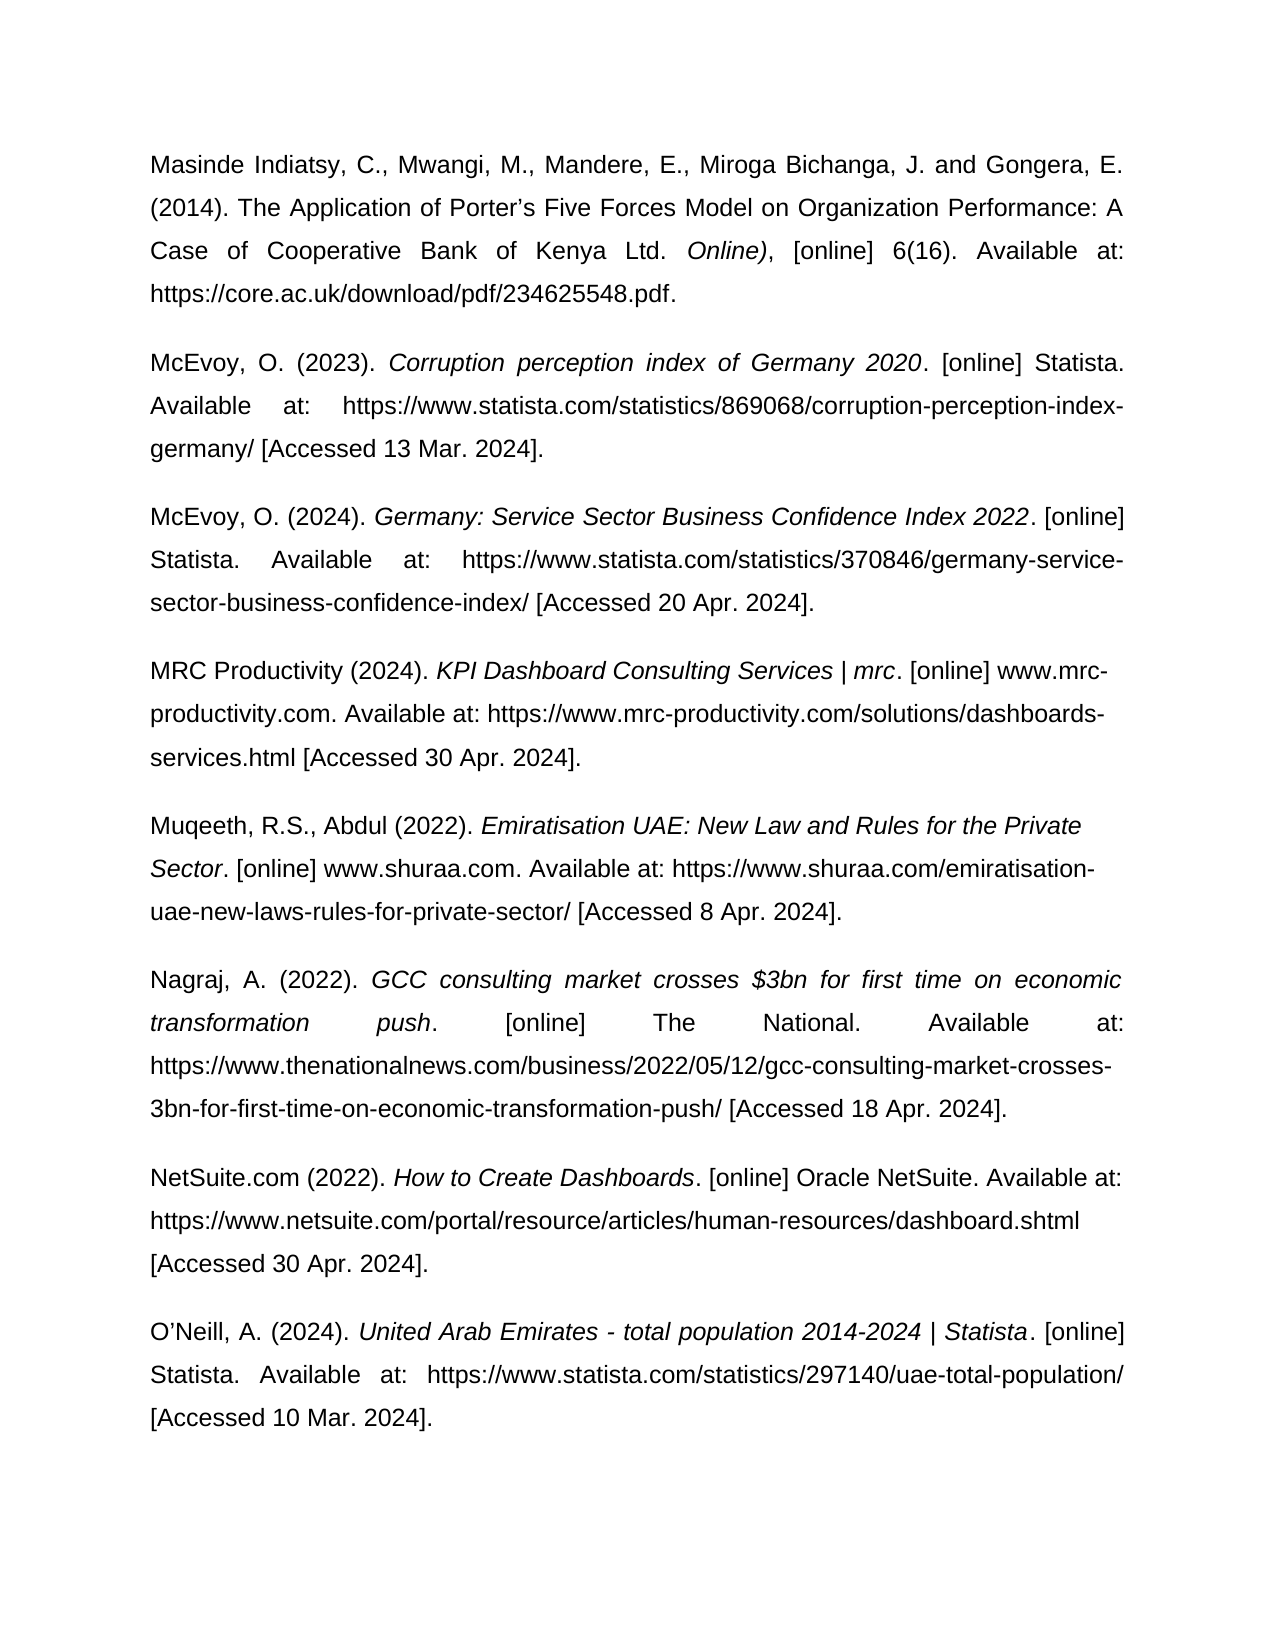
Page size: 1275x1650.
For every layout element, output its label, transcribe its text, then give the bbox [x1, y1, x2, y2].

text Nagraj, A. (2022). GCC consulting market crosses $3bn for first time on economic transformation push. [online] The National. Available at: https://www.thenationalnews.com/business/2022/05/12/gcc-consulting-market-crosses-3bn-for-first-time-on-economic-transformation-push/ [Accessed 18 Apr. 2024]. [150, 965, 1125, 1123]
text NetSuite.com (2022). How to Create Dashboards. [online] Oracle NetSuite. Available at: https://www.netsuite.com/portal/resource/articles/human-resources/dashboard.shtml [Accessed 30 Apr. 2024]. [150, 1162, 1125, 1277]
text O’Neill, A. (2024). United Arab Emirates - total population 2014-2024 | Statista. [online] Statista. Available at: https://www.statista.com/statistics/297140/uae-total-population/ [Accessed 10 Mar. 2024]. [150, 1317, 1125, 1432]
text McEvoy, O. (2023). Corruption perception index of Germany 2020. [online] Statista. Available at: https://www.statista.com/statistics/869068/corruption-perception-index-germany/ [Accessed 13 Mar. 2024]. [150, 347, 1125, 462]
text McEvoy, O. (2024). Germany: Service Sector Business Confidence Index 2022. [online] Statista. Available at: https://www.statista.com/statistics/370846/germany-service-sector-business-confidence-index/ [Accessed 20 Apr. 2024]. [150, 502, 1125, 617]
text Muqeeth, R.S., Abdul (2022). Emiratisation UAE: New Law and Rules for the Private Sector. [online] www.shuraa.com. Available at: https://www.shuraa.com/emiratisation-uae-new-laws-rules-for-private-sector/ [Accessed 8 Apr. 2024]. [150, 811, 1125, 926]
text Masinde Indiatsy, C., Mwangi, M., Mandere, E., Miroga Bichanga, J. and Gongera, E. (2014). The Application of Porter’s Five Forces Model on Organization Performance: A Case of Cooperative Bank of Kenya Ltd. Online), [online] 6(16). Available at: https://core.ac.uk/download/pdf/234625548.pdf. [150, 150, 1125, 308]
text MRC Productivity (2024). KPI Dashboard Consulting Services | mrc. [online] www.mrc-productivity.com. Available at: https://www.mrc-productivity.com/solutions/dashboards-services.html [Accessed 30 Apr. 2024]. [150, 656, 1125, 771]
